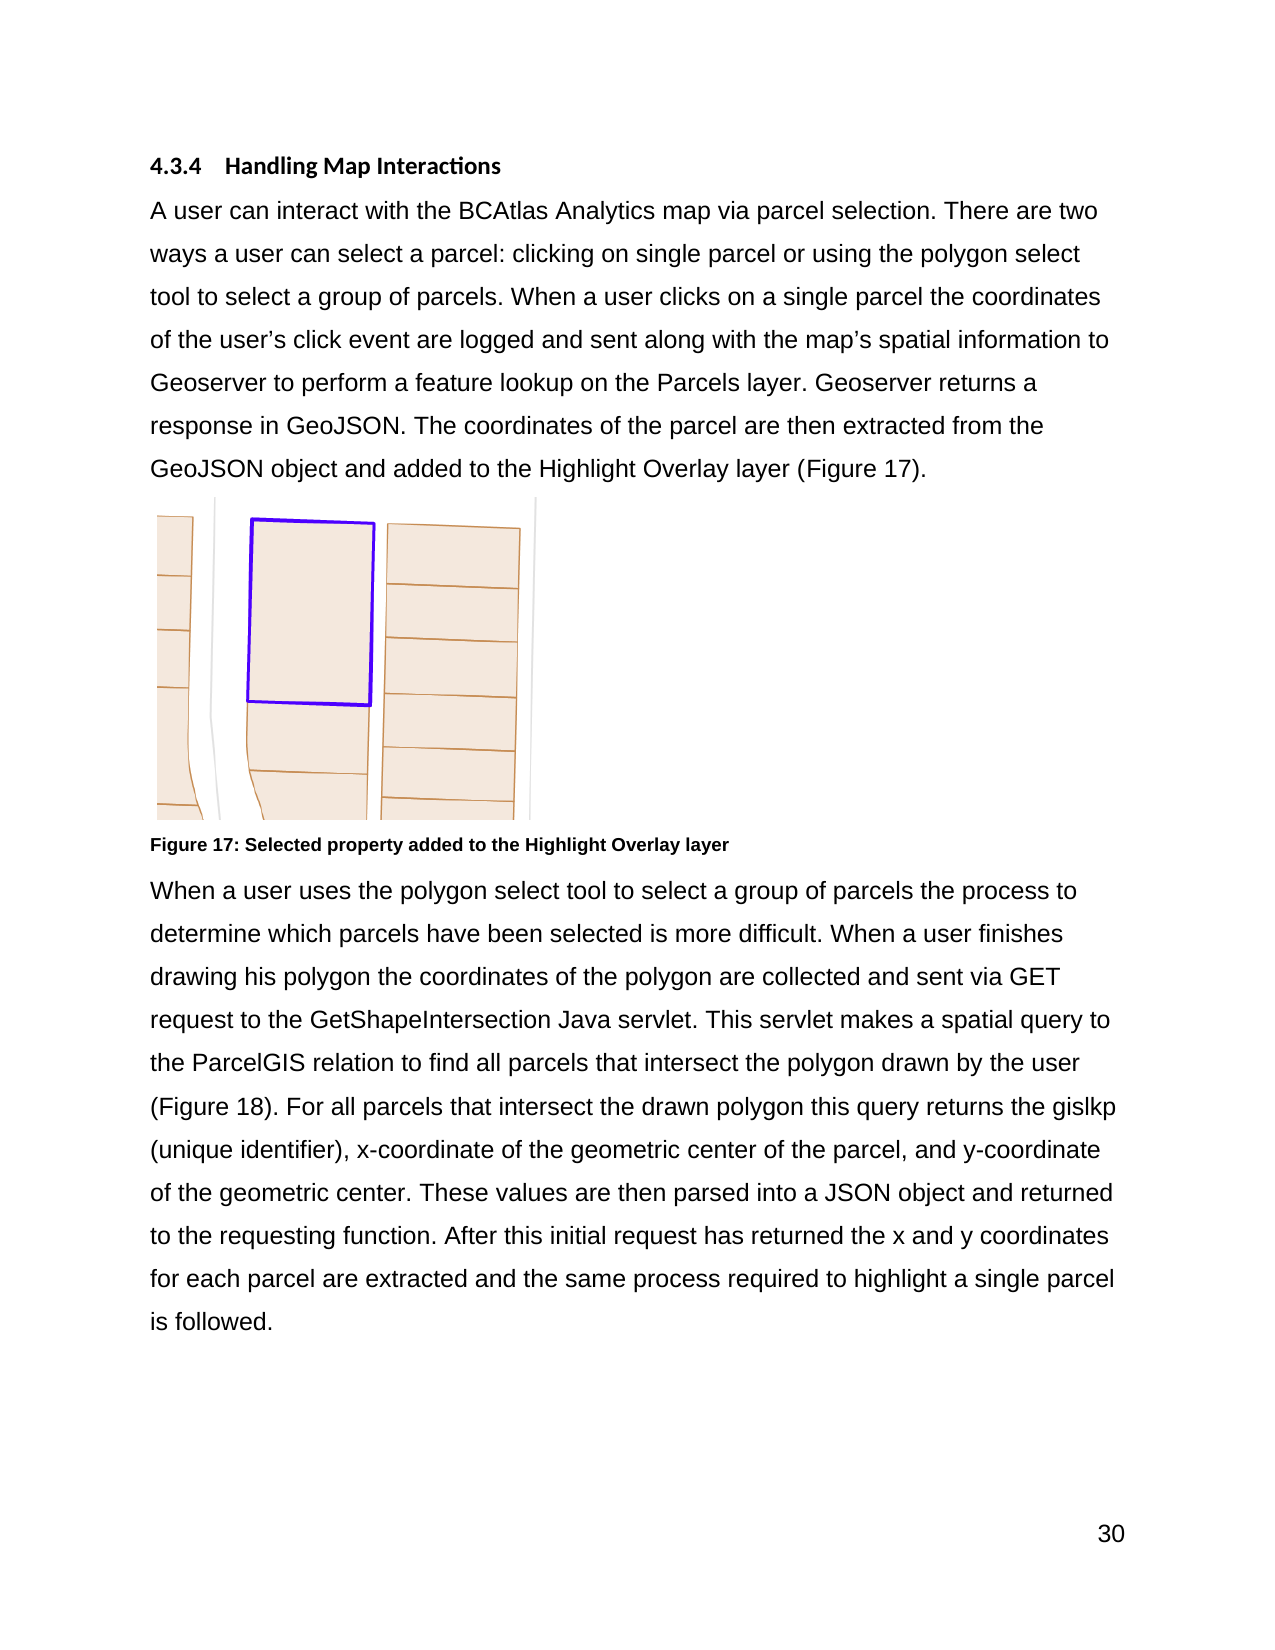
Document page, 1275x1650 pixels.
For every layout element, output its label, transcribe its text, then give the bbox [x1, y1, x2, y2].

subtitle Handling Map Interactions [150, 150, 1125, 181]
picture [157, 497, 544, 820]
text A user can interact with the BCAtlas Analytics map via parcel selection. There are two ways a user can select a parcel: clicking on single parcel or using the polygon select tool to select a group of parcels. When a user clicks on a single parcel the coordinates of the user’s click event are logged and sent along with the map’s spatial information to Geoserver to perform a feature lookup on the Parcels layer. Geoserver returns a response in GeoJSON. The coordinates of the parcel are then extracted from the GeoJSON object and added to the Highlight Overlay layer (Figure 17). [150, 196, 1125, 483]
text When a user uses the polygon select tool to select a group of parcels the process to determine which parcels have been selected is more difficult. When a user finishes drawing his polygon the coordinates of the polygon are collected and sent via GET request to the GetShapeIntersection Java servlet. This servlet makes a spatial query to the ParcelGIS relation to find all parcels that intersect the polygon drawn by the user (Figure 18). For all parcels that intersect the drawn polygon this query returns the gislkp (unique identifier), x-coordinate of the geometric center of the parcel, and y-coordinate of the geometric center. These values are then parsed into a JSON object and returned to the requesting function. After this initial request has returned the x and y coordinates for each parcel are extracted and the same process required to highlight a single parcel is followed. [150, 876, 1125, 1336]
